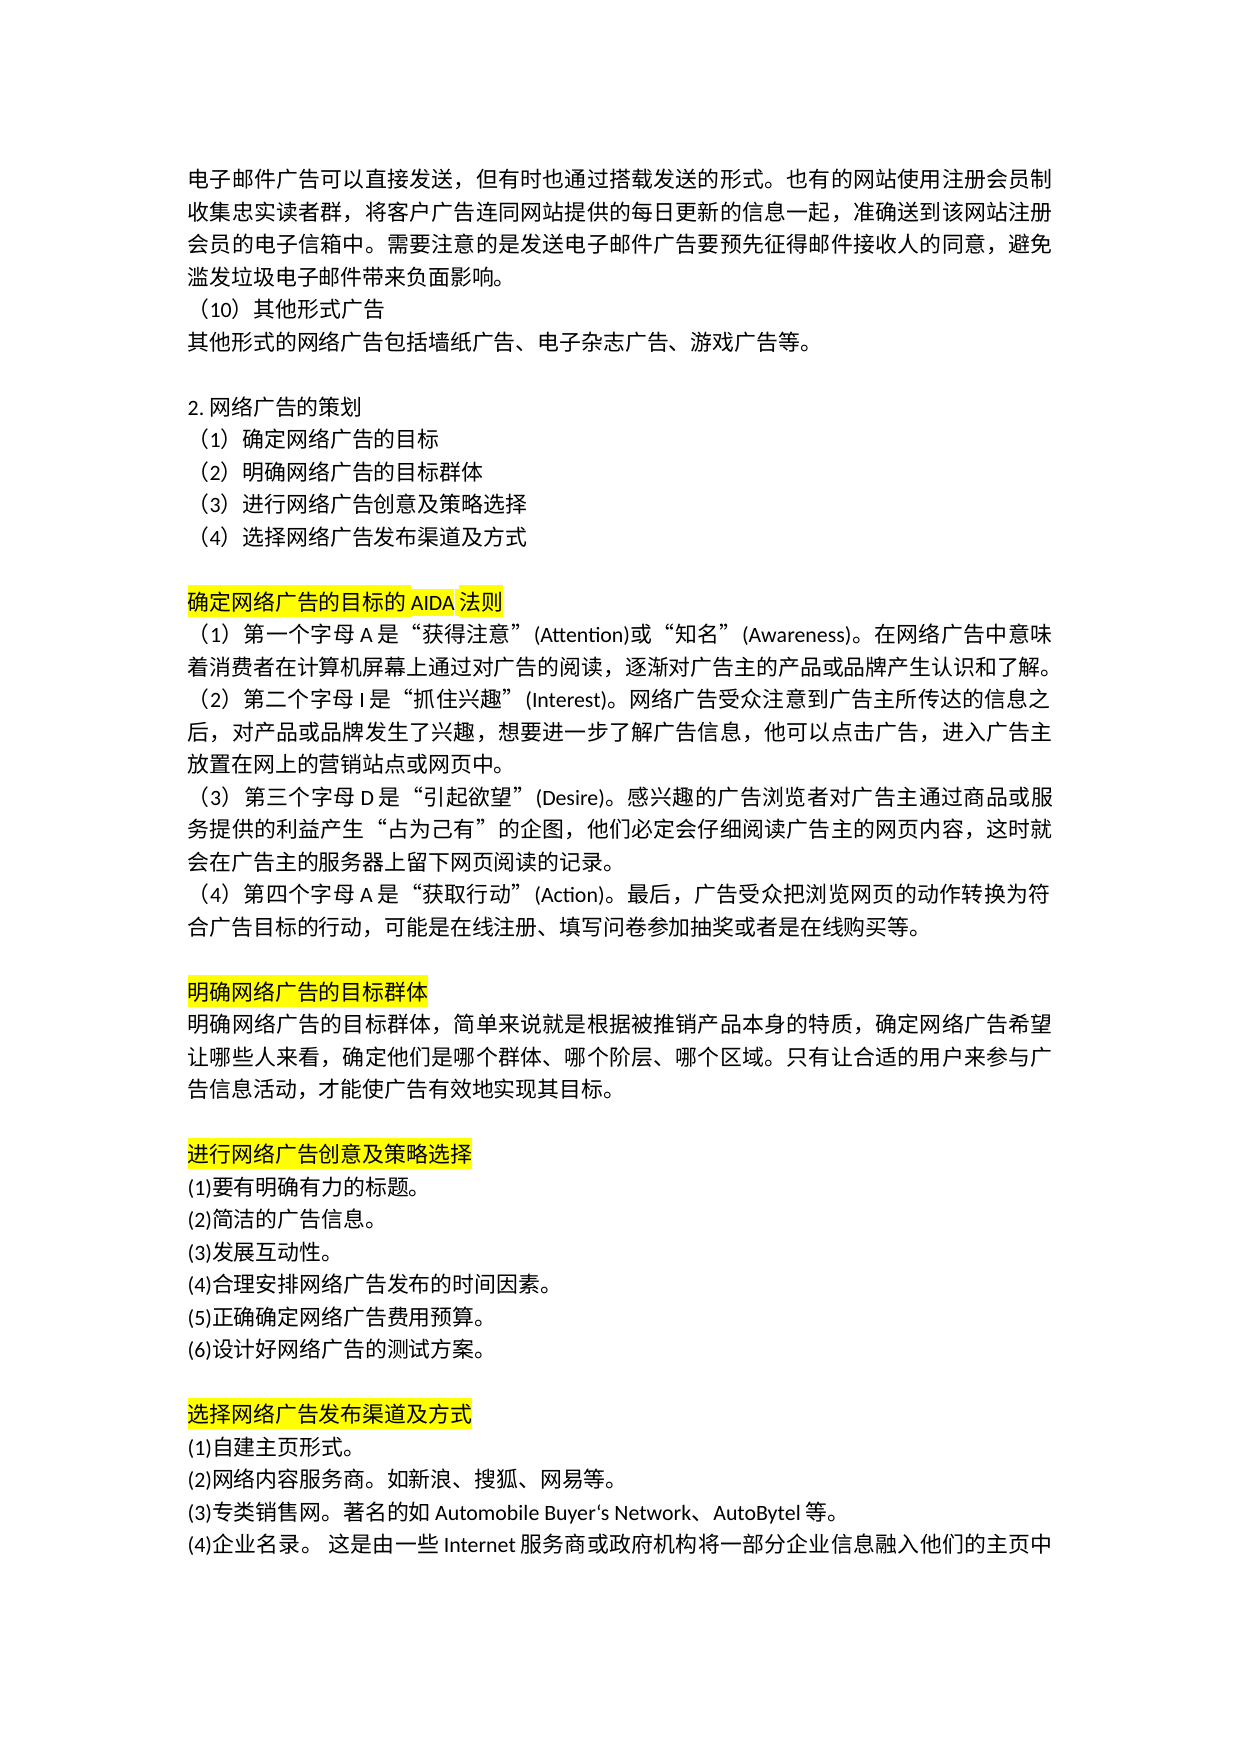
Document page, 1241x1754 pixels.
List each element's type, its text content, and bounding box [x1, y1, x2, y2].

text 明确网络广告的目标群体 [187, 974, 1053, 1007]
text (5)正确确定网络广告费用预算。 [187, 1299, 1053, 1332]
text (1)要有明确有力的标题。 [187, 1169, 1053, 1202]
text （4）选择网络广告发布渠道及方式 [187, 519, 1053, 552]
text 电子邮件广告可以直接发送，但有时也通过搭载发送的形式。也有的网站使用注册会员制，收集忠实读者群，将客户广告连同网站提供的每日更新的信息一起，准确送到该网站注册会员的电子信箱中。需要注意的是发送电子邮件广告要预先征得邮件接收人的同意，避免滥发垃圾电子邮件带来负面影响。 [187, 162, 1053, 292]
text 2. 网络广告的策划 [187, 389, 1053, 422]
text (4)合理安排网络广告发布的时间因素。 [187, 1267, 1053, 1299]
text （2）第二个字母I是“抓住兴趣”(Interest)。网络广告受众注意到广告主所传达的信息之后，对产品或品牌发生了兴趣，想要进一步了解广告信息，他可以点击广告，进入广告主放置在网上的营销站点或网页中。 [187, 682, 1053, 779]
text （3）第三个字母D是“引起欲望”(Desire)。感兴趣的广告浏览者对广告主通过商品或服务提供的利益产生“占为己有”的企图，他们必定会仔细阅读广告主的网页内容，这时就会在广告主的服务器上留下网页阅读的记录。 [187, 779, 1053, 877]
text (3)发展互动性。 [187, 1234, 1053, 1267]
text （2）明确网络广告的目标群体 [187, 454, 1053, 487]
text (4)企业名录。 这是由一些Internet服务商或政府机构将一部分企业信息融入他们的主页中。 [187, 1527, 1053, 1592]
text (3)专类销售网。著名的如Automobile Buyer‘s Network、AutoBytel等。 [187, 1494, 1053, 1527]
text (2)网络内容服务商。如新浪、搜狐、网易等。 [187, 1462, 1053, 1494]
text (2)简洁的广告信息。 [187, 1202, 1053, 1234]
text （1）确定网络广告的目标 [187, 422, 1053, 454]
text （10）其他形式广告 [187, 292, 1053, 324]
text （3）进行网络广告创意及策略选择 [187, 487, 1053, 519]
text 选择网络广告发布渠道及方式 [187, 1397, 1053, 1429]
text 进行网络广告创意及策略选择 [187, 1137, 1053, 1169]
text 确定网络广告的目标的AIDA法则 [187, 584, 1053, 617]
text （4）第四个字母A是“获取行动”(Action)。最后，广告受众把浏览网页的动作转换为符合广告目标的行动，可能是在线注册、填写问卷参加抽奖或者是在线购买等。 [187, 877, 1053, 942]
text 其他形式的网络广告包括墙纸广告、电子杂志广告、游戏广告等。 [187, 324, 1053, 357]
text 明确网络广告的目标群体，简单来说就是根据被推销产品本身的特质，确定网络广告希望让哪些人来看，确定他们是哪个群体、哪个阶层、哪个区域。只有让合适的用户来参与广告信息活动，才能使广告有效地实现其目标。 [187, 1007, 1053, 1104]
text (6)设计好网络广告的测试方案。 [187, 1332, 1053, 1364]
text （1）第一个字母A是“获得注意”(Attention)或“知名”(Awareness)。在网络广告中意味着消费者在计算机屏幕上通过对广告的阅读，逐渐对广告主的产品或品牌产生认识和了解。 [187, 617, 1053, 682]
text (1)自建主页形式。 [187, 1429, 1053, 1462]
